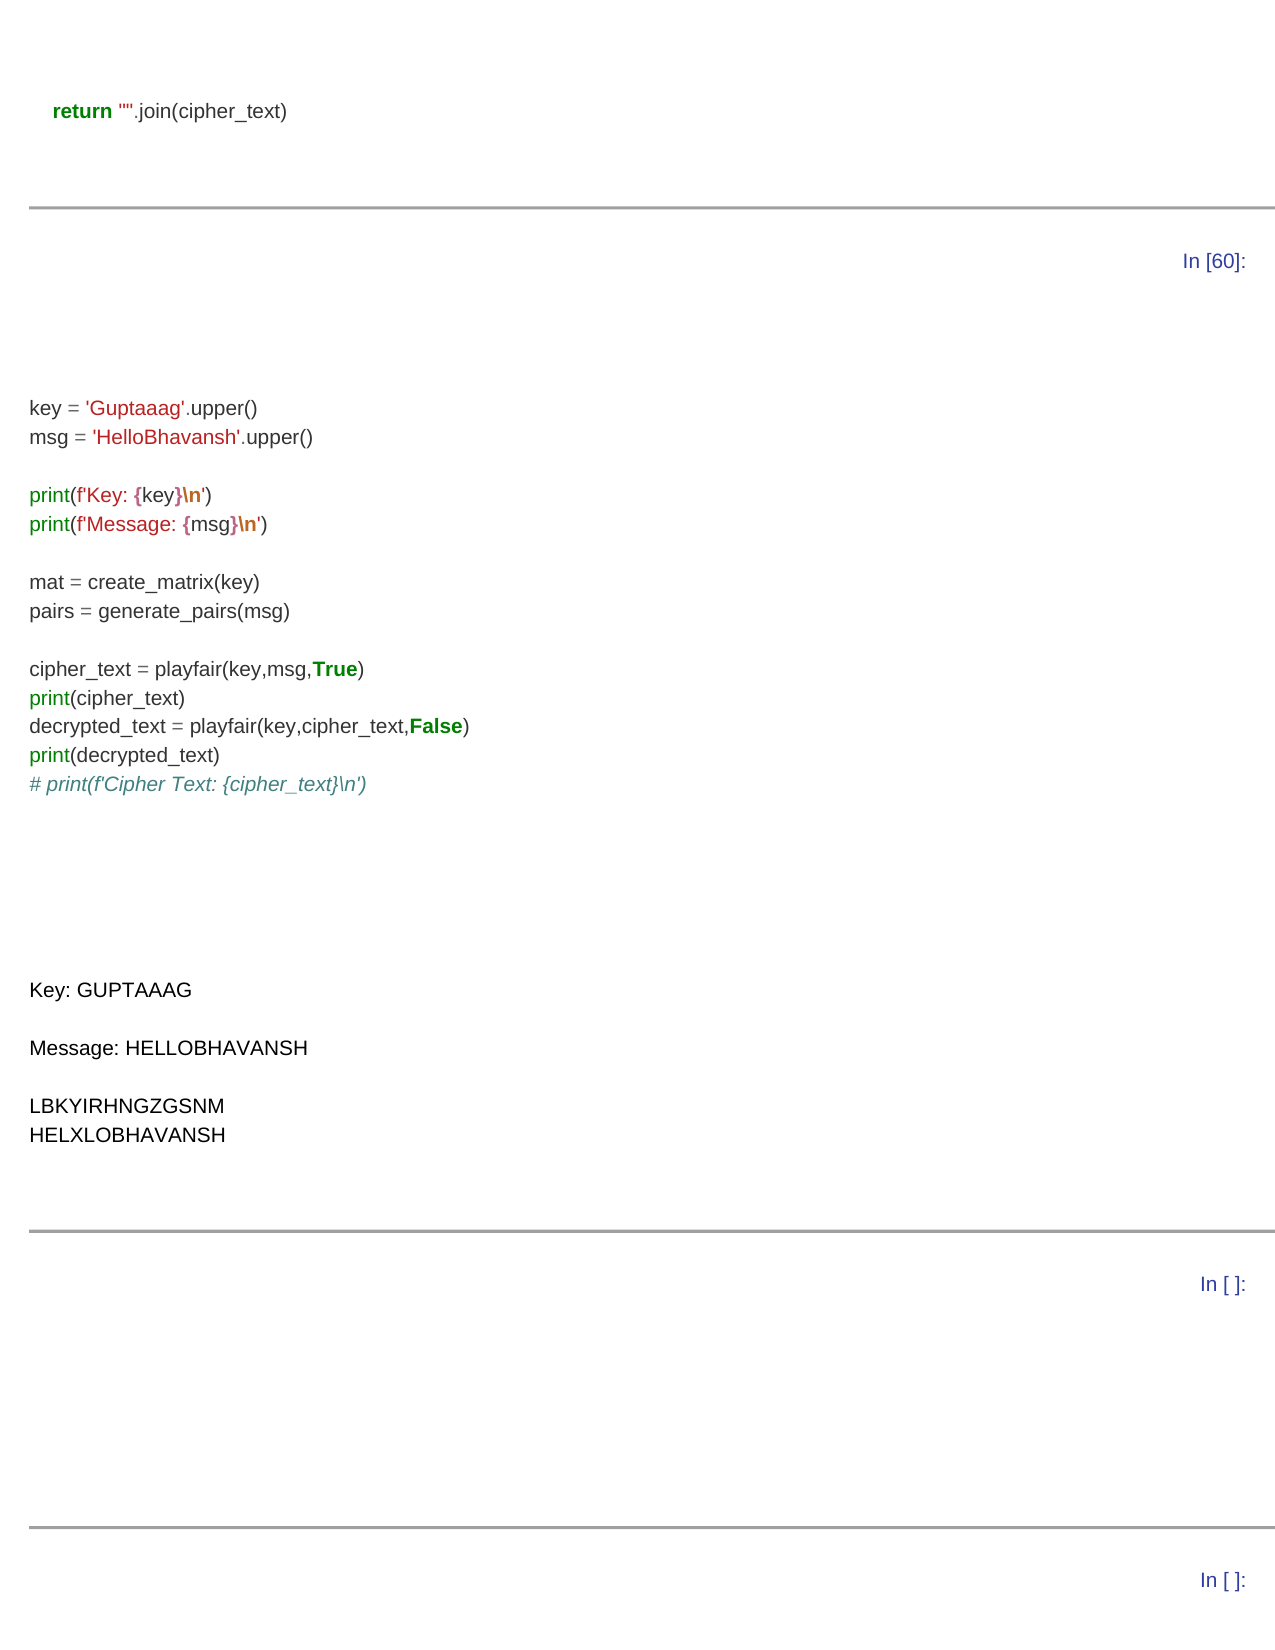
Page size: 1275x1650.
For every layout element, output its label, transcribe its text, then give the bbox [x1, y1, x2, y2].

text In [60]: [29, 249, 1246, 273]
text In [ ]: [29, 1272, 1246, 1296]
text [29, 12, 1246, 152]
text In [ ]: [29, 1568, 1246, 1592]
text Key: GUPTAAAG Message: HELLOBHAVANSH LBKYIRHNGZGSNM HELXLOBHAVANSH [29, 978, 1246, 1175]
text key = 'Guptaaag'.upper() msg = 'HelloBhavansh'.upper() print(f'Key: {key}\n') print(f'Message: {msg}\n') mat = create_matrix(key) pairs = generate_pairs(msg) cipher_text = playfair(key,msg,True) print(cipher_text) decrypted_text = playfair(key,cipher_text,False) print(decrypted_text) # print(f'Cipher Text: {cipher_text}\n') [29, 396, 1246, 825]
